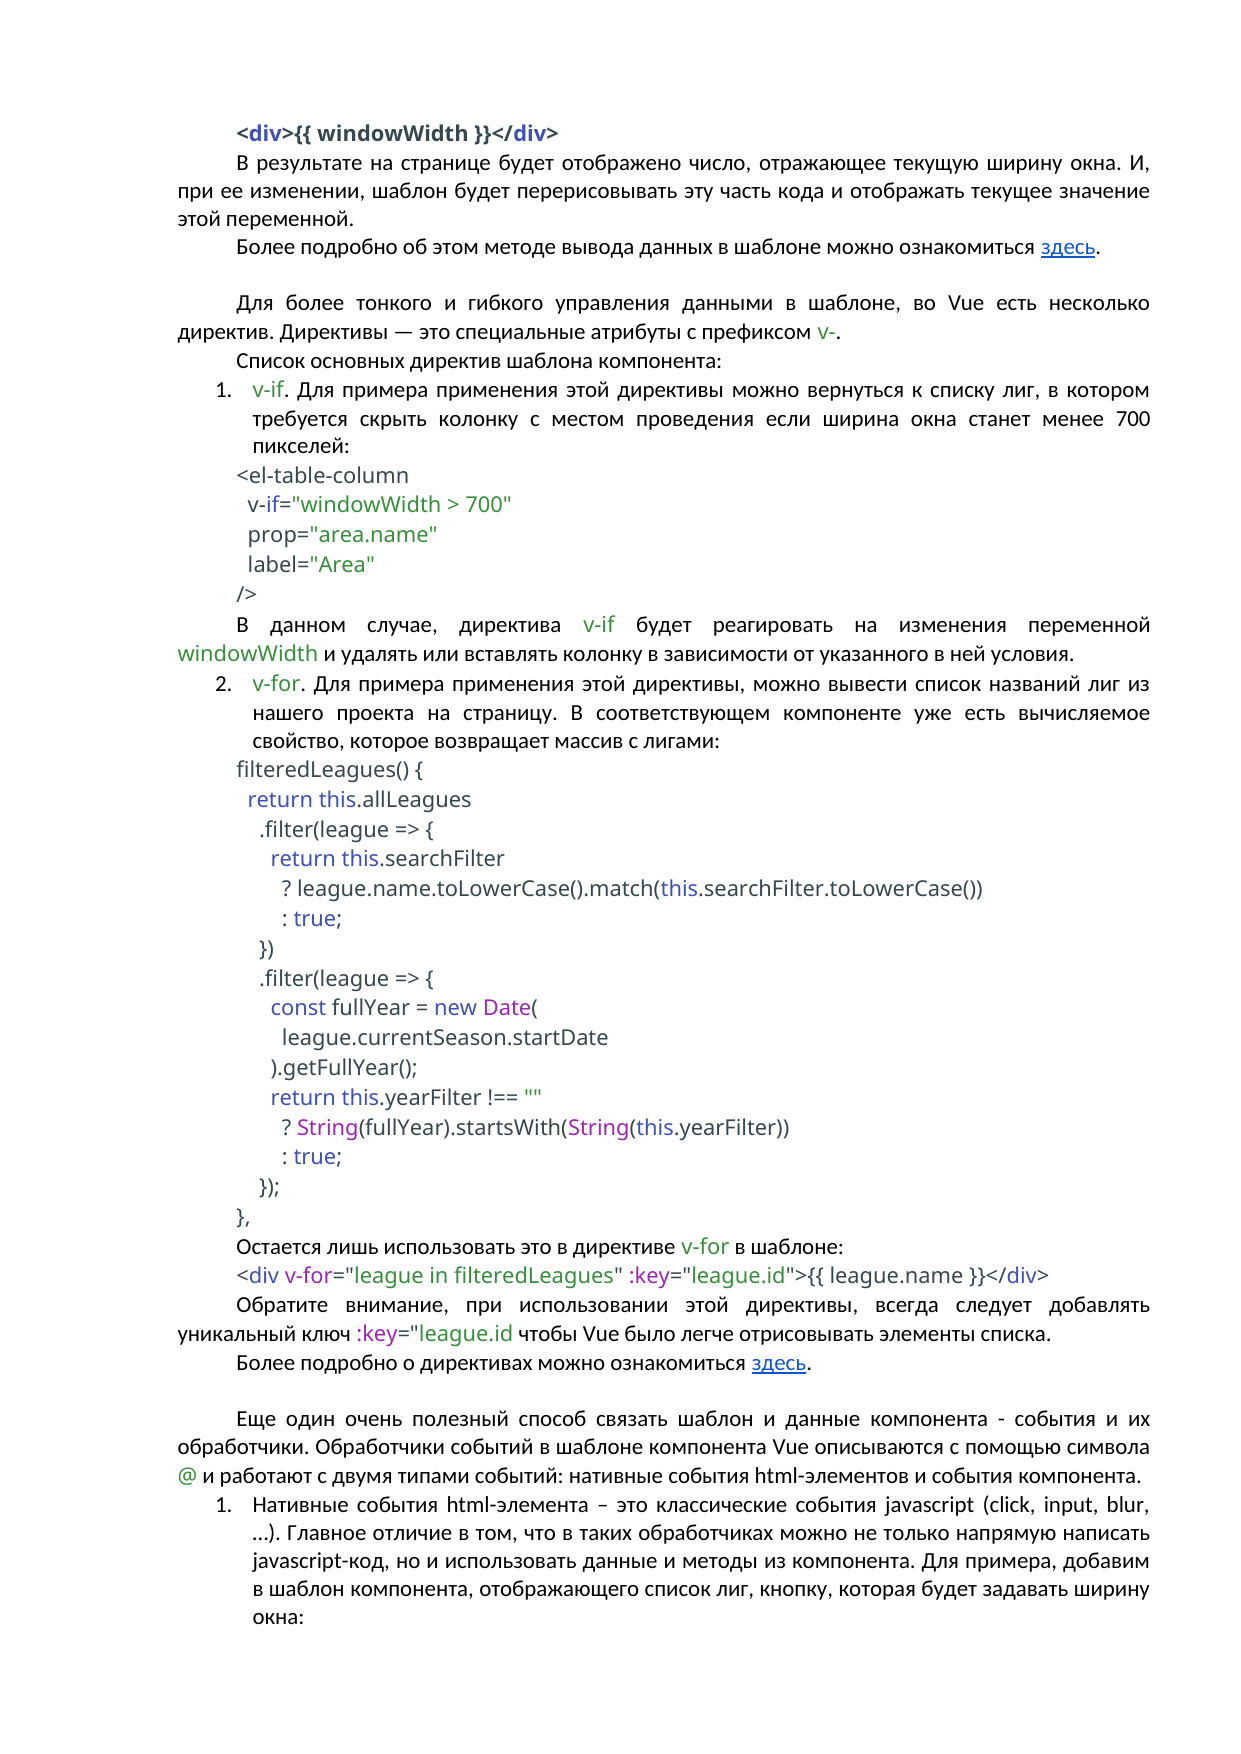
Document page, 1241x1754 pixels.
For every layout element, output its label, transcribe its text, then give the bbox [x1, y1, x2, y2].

list v-for. Для примера применения этой директивы, можно вывести список названий лиг из нашего проекта на страницу. В соответствующем компоненте уже есть вычисляемое свойство, которое возвращает массив с лигами: [215, 668, 1152, 754]
text filteredLeagues() { [177, 754, 1152, 784]
text В результате на странице будет отображено число, отражающее текущую ширину окна. И, при ее изменении, шаблон будет перерисовывать эту часть кода и отображать текущее значение этой переменной. [177, 148, 1152, 232]
text prop="area.name" [177, 519, 1152, 549]
text ? league.name.toLowerCase().match(this.searchFilter.toLowerCase()) [177, 873, 1152, 903]
text return this.allLeagues [177, 784, 1152, 814]
text Более подробно об этом методе вывода данных в шаблоне можно ознакомиться здесь. [177, 232, 1152, 260]
text }); [177, 1171, 1152, 1201]
text .filter(league => { [177, 814, 1152, 843]
text : true; [177, 903, 1152, 933]
text Для более тонкого и гибкого управления данными в шаблоне, во Vue есть несколько директив. Директивы — это специальные атрибуты с префиксом v-. [177, 288, 1152, 346]
text ? String(fullYear).startsWith(String(this.yearFilter)) [177, 1112, 1152, 1141]
text label="Area" [177, 549, 1152, 579]
text Остается лишь использовать это в директиве v-for в шаблоне: [177, 1231, 1152, 1261]
text : true; [177, 1141, 1152, 1171]
text Еще один очень полезный способ связать шаблон и данные компонента - события и их обработчики. Обработчики событий в шаблоне компонента Vue описываются с помощью символа @ и работают с двумя типами событий: нативные события html-элементов и события компонента. [177, 1404, 1152, 1490]
list Нативные события html-элемента – это классические события javascript (click, input, blur, …). Главное отличие в том, что в таких обработчиках можно не только напрямую написать javascript-код, но и использовать данные и методы из компонента. Для примера, добавим в шаблон компонента, отображающего список лиг, кнопку, которая будет задавать ширину окна: [215, 1490, 1152, 1630]
text /> [177, 579, 1152, 609]
text В данном случае, директива v-if будет реагировать на изменения переменной windowWidth и удалять или вставлять колонку в зависимости от указанного в ней условия. [177, 609, 1152, 668]
text Более подробно о директивах можно ознакомиться здесь. [177, 1348, 1152, 1376]
text return this.searchFilter [177, 843, 1152, 873]
text <div v-for="league in filteredLeagues" :key="league.id">{{ league.name }}</div> [177, 1261, 1152, 1290]
text return this.yearFilter !== "" [177, 1082, 1152, 1112]
text const fullYear = new Date( [177, 992, 1152, 1022]
text league.currentSeason.startDate [177, 1022, 1152, 1052]
list v-if. Для примера применения этой директивы можно вернуться к списку лиг, в котором требуется скрыть колонку с местом проведения если ширина окна станет менее 700 пикселей: [215, 374, 1152, 460]
text <div>{{ windowWidth }}</div> [177, 118, 1152, 148]
text ).getFullYear(); [177, 1052, 1152, 1082]
text }, [177, 1201, 1152, 1231]
text .filter(league => { [177, 963, 1152, 992]
text Список основных директив шаблона компонента: [177, 346, 1152, 374]
text v-if="windowWidth > 700" [177, 489, 1152, 519]
text <el-table-column [177, 460, 1152, 489]
text }) [177, 933, 1152, 963]
text Обратите внимание, при использовании этой директивы, всегда следует добавлять уникальный ключ :key="league.id чтобы Vue было легче отрисовывать элементы списка. [177, 1290, 1152, 1348]
